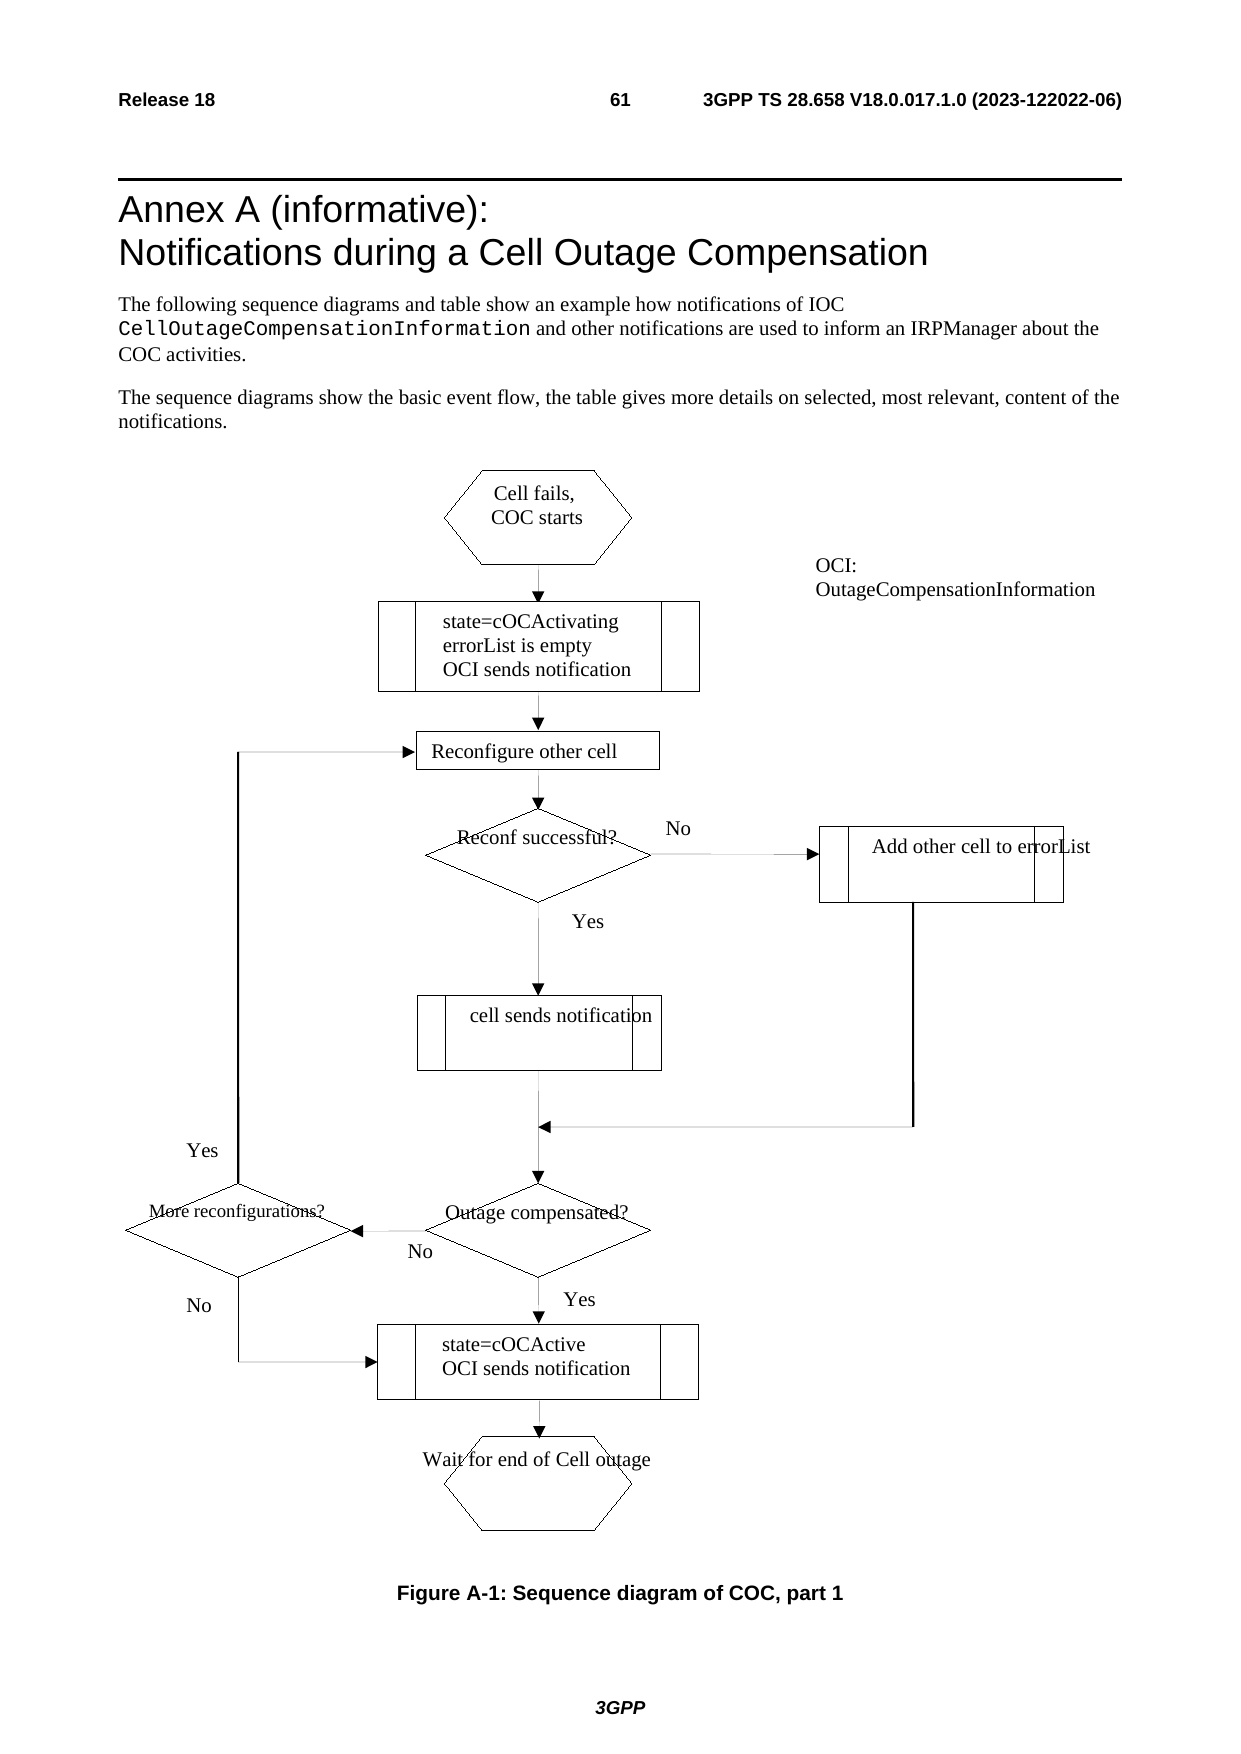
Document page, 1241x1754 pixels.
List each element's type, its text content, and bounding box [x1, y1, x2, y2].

text Figure A-1: Sequence diagram of COC, part 1 [118, 1581, 1122, 1604]
subtitle Annex A (informative): Notifications during a Cell Outage Compensation [118, 181, 1122, 273]
text The sequence diagrams show the basic event flow, the table gives more details on selected, most relevant, content of the notifications. [118, 385, 1122, 433]
text The following sequence diagrams and table show an example how notifications of IOC CellOutageCompensationInformation and other notifications are used to inform an IRPManager about the COC activities. [118, 292, 1122, 366]
